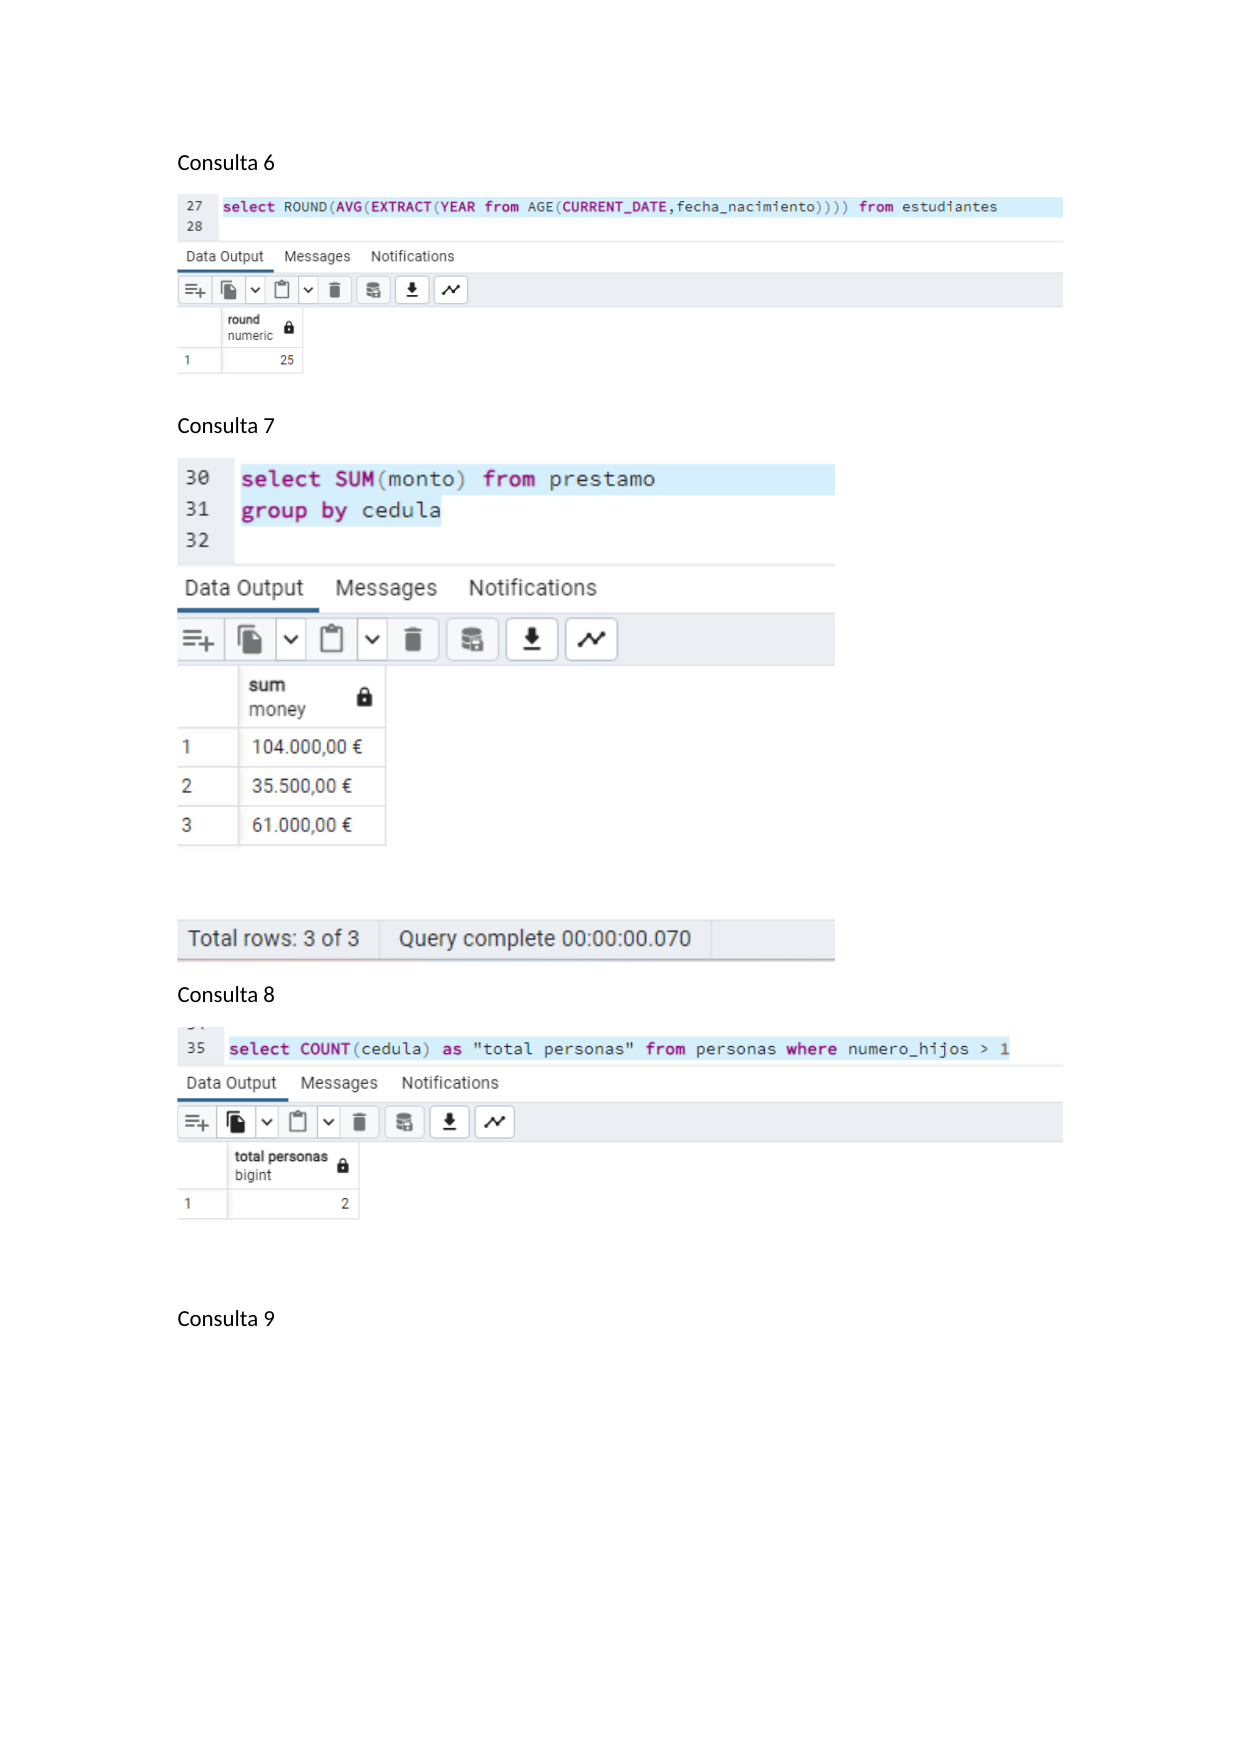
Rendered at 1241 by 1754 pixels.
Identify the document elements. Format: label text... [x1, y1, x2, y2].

text Consulta 6 [177, 148, 1063, 176]
picture [177, 458, 835, 962]
picture [177, 1027, 1063, 1286]
text Consulta 8 [177, 981, 1063, 1009]
text Consulta 7 [177, 412, 1063, 440]
picture [177, 194, 1063, 393]
text Consulta 9 [177, 1304, 1063, 1332]
